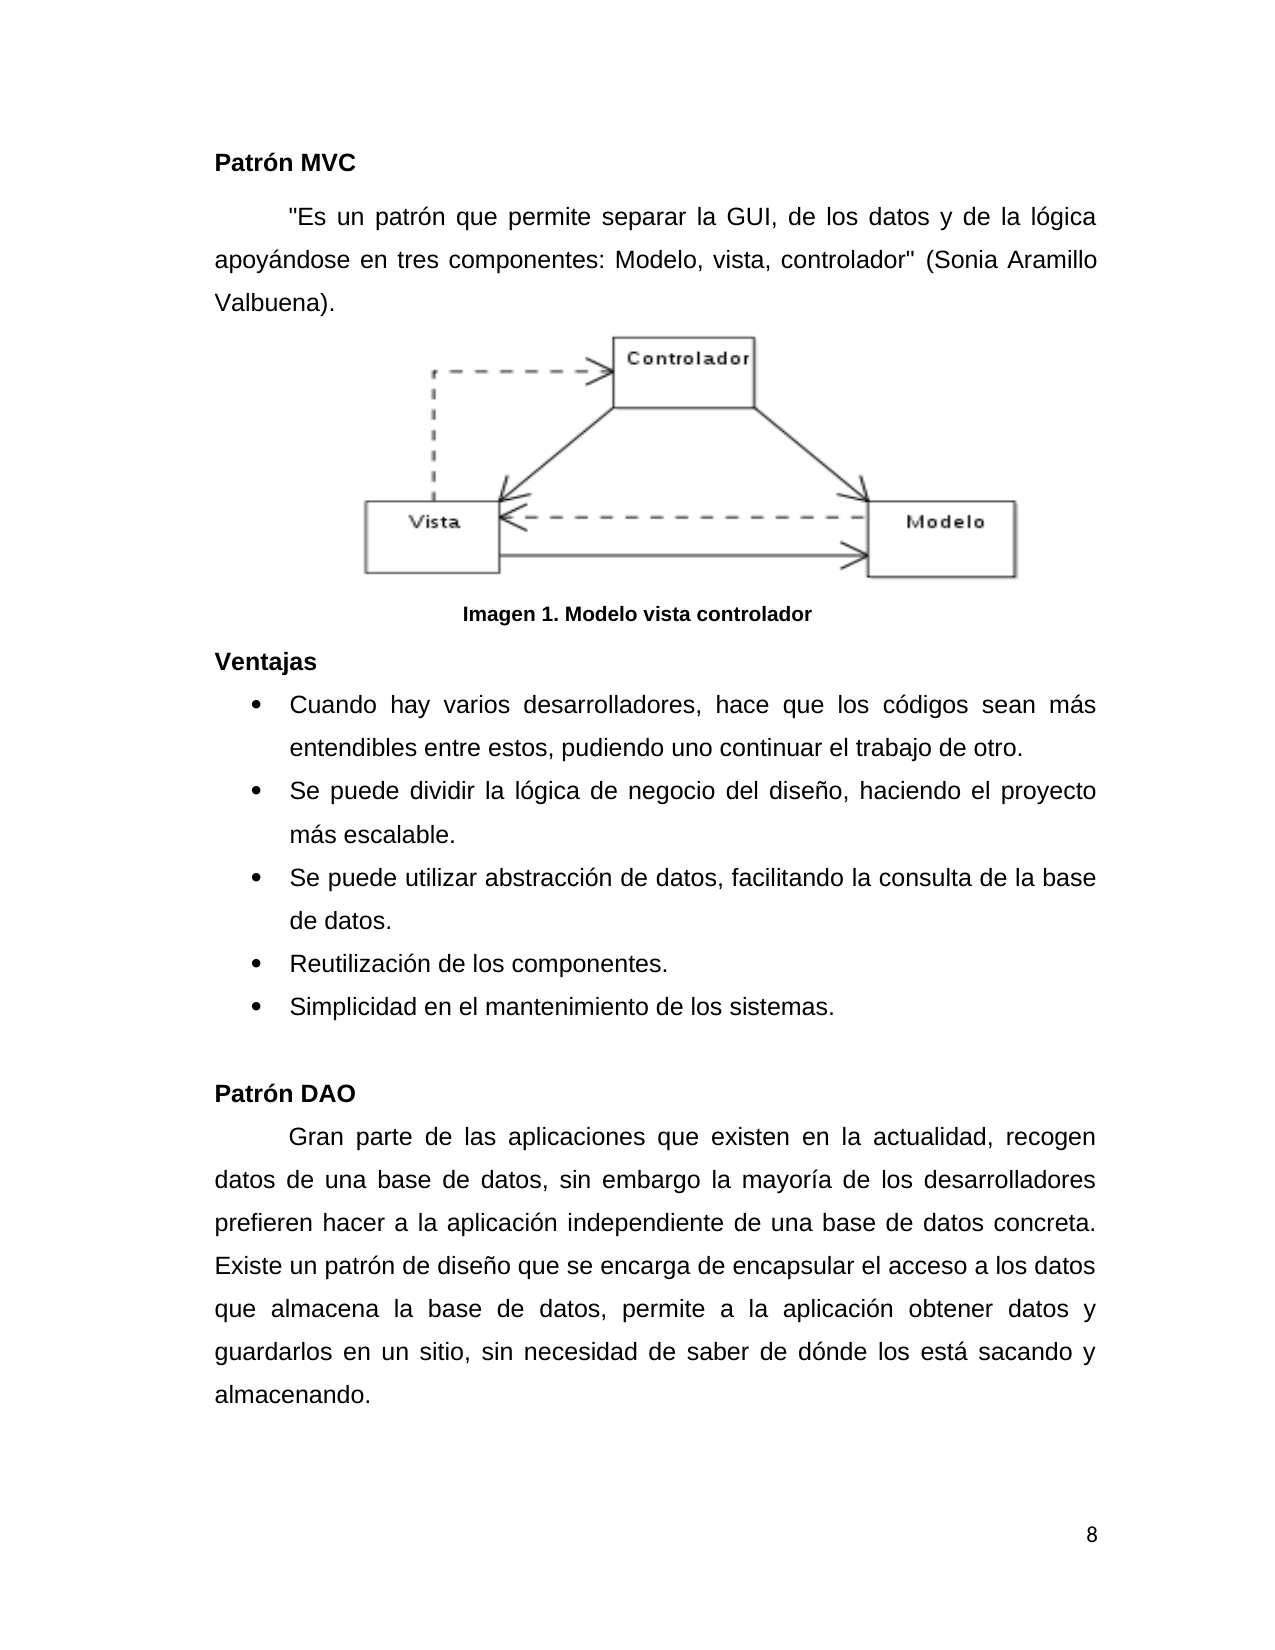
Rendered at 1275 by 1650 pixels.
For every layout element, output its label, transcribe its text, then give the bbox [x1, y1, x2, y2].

text Gran parte de las aplicaciones que existen en la actualidad, recogen datos de una base de datos, sin embargo la mayoría de los desarrolladores prefieren hacer a la aplicación independiente de una base de datos concreta. Existe un patrón de diseño que se encarga de encapsular el acceso a los datos que almacena la base de datos, permite a la aplicación obtener datos y guardarlos en un sitio, sin necesidad de saber de dónde los está sacando y almacenando. [214, 1122, 1098, 1409]
text Ventajas [214, 647, 1098, 676]
list Se puede utilizar abstracción de datos, facilitando la consulta de la base de datos. [252, 863, 1098, 935]
list Cuando hay varios desarrolladores, hace que los códigos sean más entendibles entre estos, pudiendo uno continuar el trabajo de otro. [252, 690, 1098, 762]
picture [358, 331, 1029, 589]
text Patrón MVC [214, 148, 1098, 176]
text "Es un patrón que permite separar la GUI, de los datos y de la lógica apoyándose en tres componentes: Modelo, vista, controlador". [214, 202, 1098, 317]
list Reutilización de los componentes. [252, 949, 1098, 978]
text Patrón DAO [214, 1079, 1098, 1107]
text Imagen 1. Modelo vista controlador [177, 602, 1098, 626]
list Simplicidad en el mantenimiento de los sistemas. [252, 992, 1098, 1021]
list Se puede dividir la lógica de negocio del diseño, haciendo el proyecto más escalable. [252, 776, 1098, 848]
